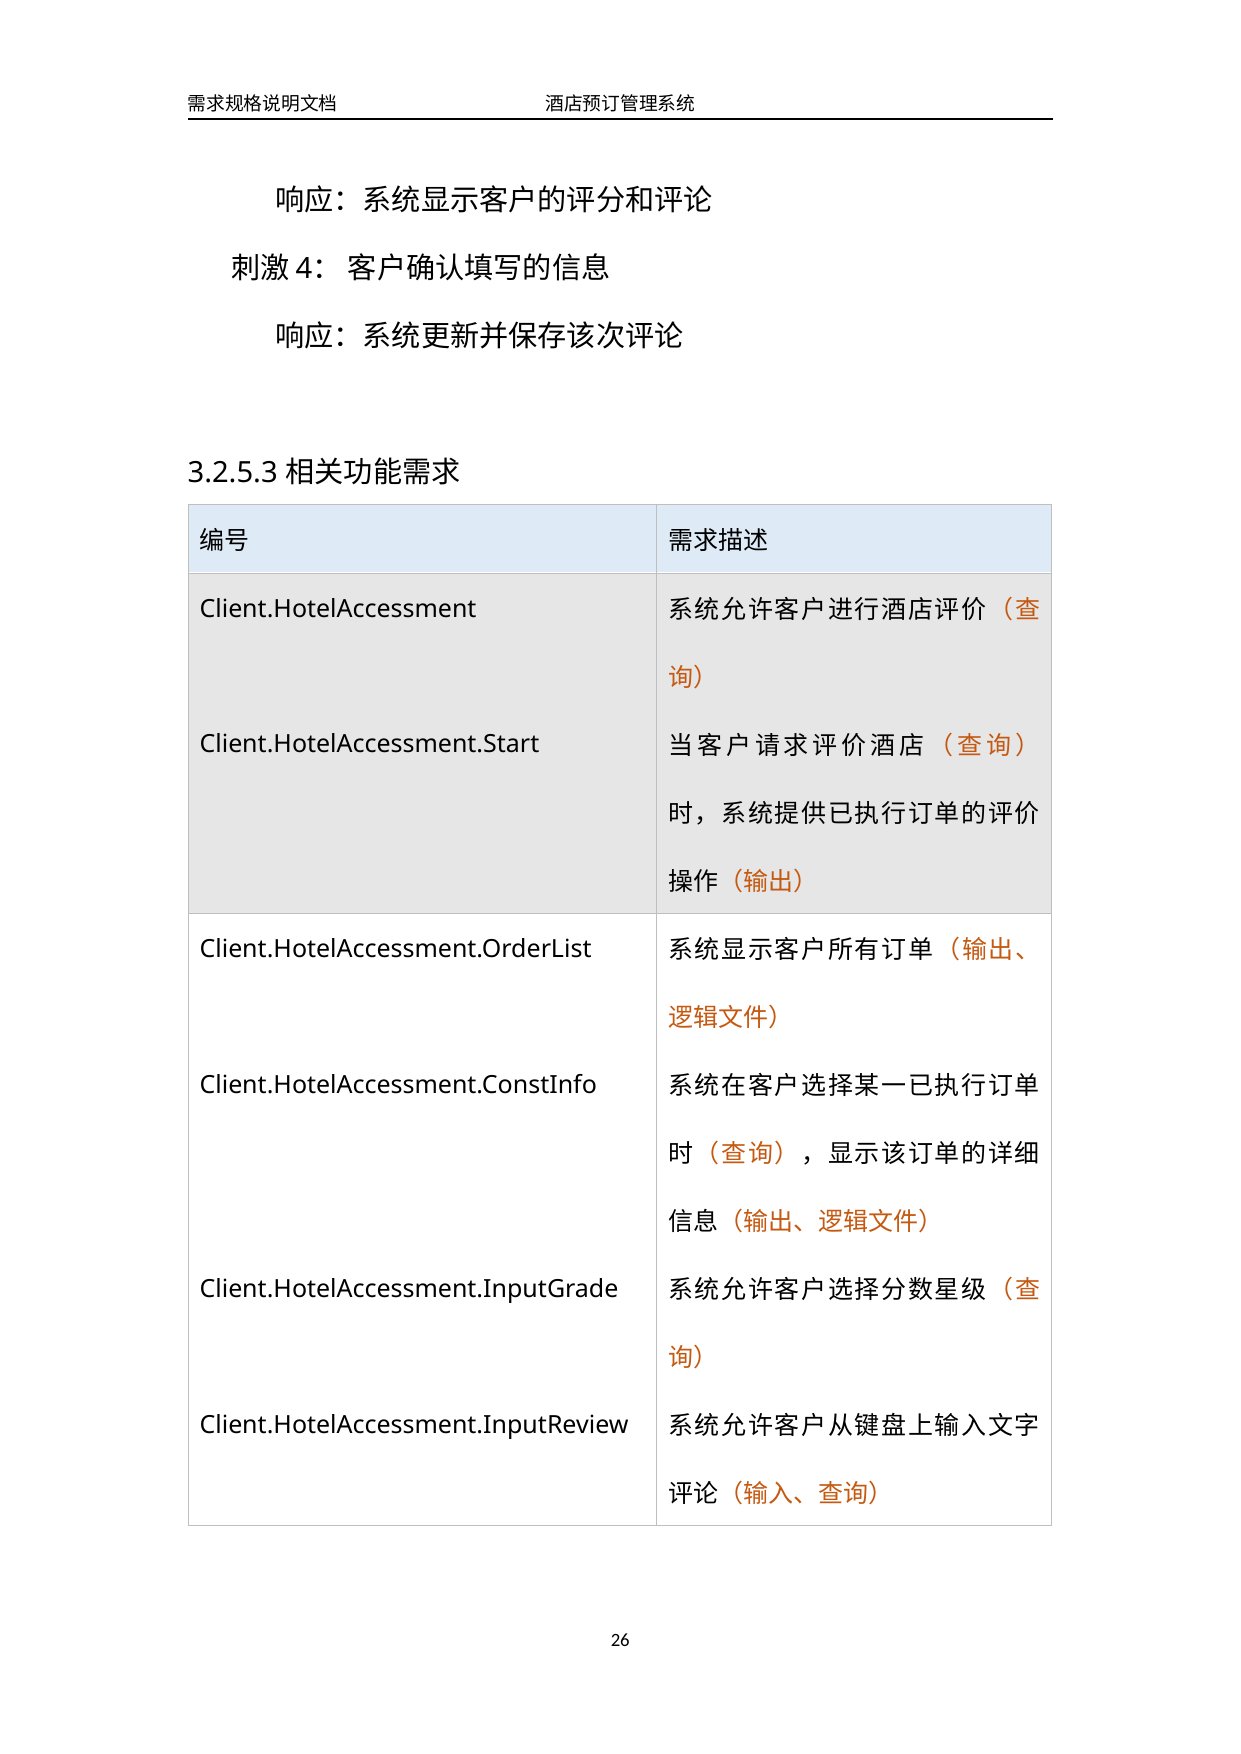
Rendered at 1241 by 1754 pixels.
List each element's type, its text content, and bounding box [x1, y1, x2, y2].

table_cell 系统允许客户进行酒店评价（查询） 当客户请求评价酒店（查询）时，系统提供已执行订单的评价操作（输出） [657, 574, 1051, 913]
text 响应：系统更新并保存该次评论 [187, 300, 1053, 368]
text 刺激4： 客户确认填写的信息 [187, 232, 1053, 300]
text 响应：系统显示客户的评分和评论 [187, 164, 1053, 232]
table_header 编号 [189, 505, 656, 572]
text 3.2.5.3 相关功能需求 [187, 436, 1053, 503]
table_cell Client.HotelAccessment Client.HotelAccessment.Start [189, 574, 656, 913]
table_header 需求描述 [657, 505, 1051, 572]
